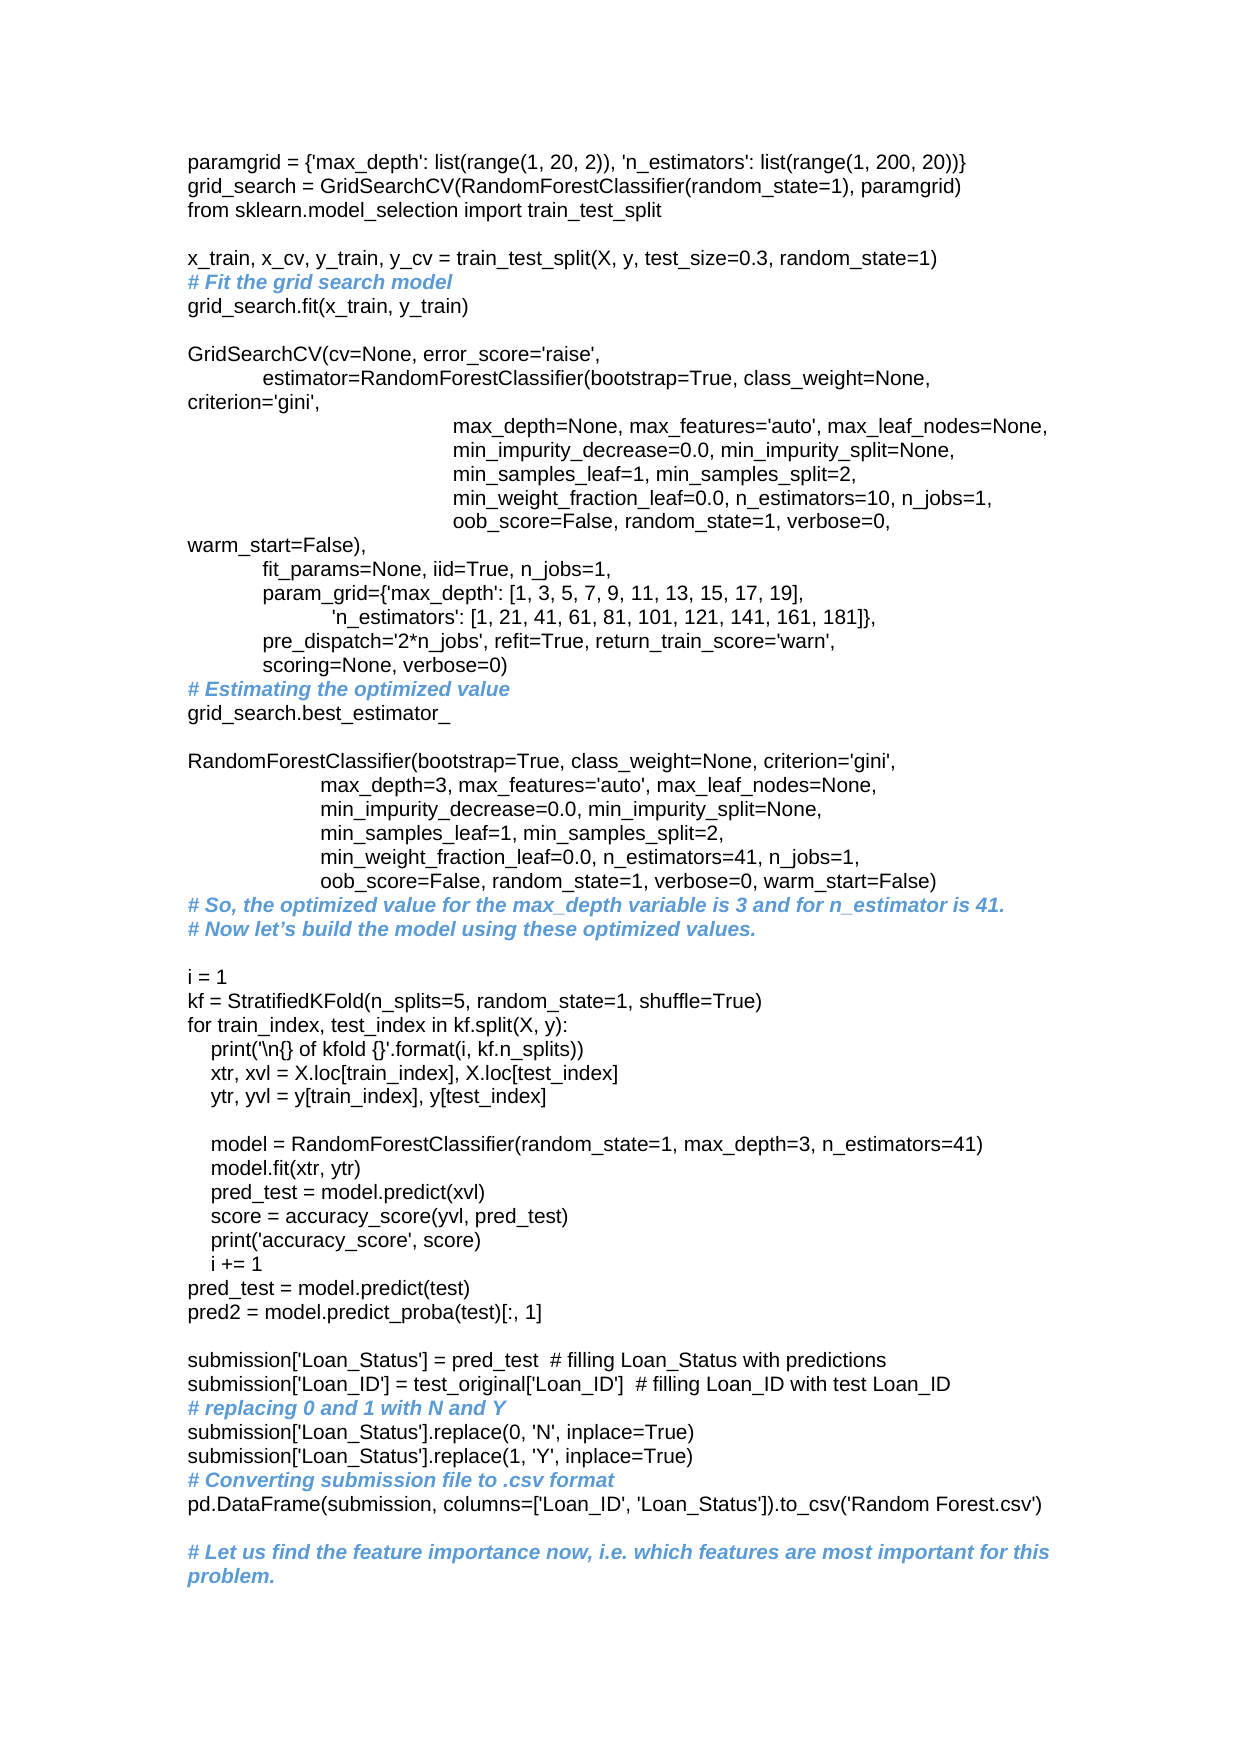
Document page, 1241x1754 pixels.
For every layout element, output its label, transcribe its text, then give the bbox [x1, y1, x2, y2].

text # Now let’s build the model using these optimized values. [187, 917, 1053, 941]
text print('accuracy_score', score) [187, 1228, 1053, 1252]
text min_samples_leaf=1, min_samples_split=2, [187, 461, 1053, 485]
text min_samples_leaf=1, min_samples_split=2, [187, 821, 1053, 845]
text grid_search.fit(x_train, y_train) [187, 294, 1053, 318]
text pre_dispatch='2*n_jobs', refit=True, return_train_score='warn', [187, 629, 1053, 653]
text model = RandomForestClassifier(random_state=1, max_depth=3, n_estimators=41) [187, 1132, 1053, 1156]
text max_depth=None, max_features='auto', max_leaf_nodes=None, [187, 413, 1053, 437]
text param_grid={'max_depth': [1, 3, 5, 7, 9, 11, 13, 15, 17, 19], [187, 581, 1053, 605]
text # Converting submission file to .csv format [187, 1468, 1053, 1492]
text submission['Loan_ID'] = test_original['Loan_ID'] # filling Loan_ID with test Loan_ID [187, 1372, 1053, 1396]
text min_weight_fraction_leaf=0.0, n_estimators=10, n_jobs=1, [187, 485, 1053, 509]
text i = 1 [187, 964, 1053, 988]
text # replacing 0 and 1 with N and Y [187, 1396, 1053, 1420]
text submission['Loan_Status'].replace(0, 'N', inplace=True) [187, 1420, 1053, 1444]
text fit_params=None, iid=True, n_jobs=1, [187, 557, 1053, 581]
text ytr, yvl = y[train_index], y[test_index] [187, 1084, 1053, 1108]
text 'n_estimators': [1, 21, 41, 61, 81, 101, 121, 141, 161, 181]}, [187, 605, 1053, 629]
text # So, the optimized value for the max_depth variable is 3 and for n_estimator is 41. [187, 893, 1053, 917]
text for train_index, test_index in kf.split(X, y): [187, 1012, 1053, 1036]
text estimator=RandomForestClassifier(bootstrap=True, class_weight=None, criterion='gini', [187, 366, 1053, 413]
text oob_score=False, random_state=1, verbose=0, warm_start=False) [187, 869, 1053, 893]
text min_impurity_decrease=0.0, min_impurity_split=None, [187, 437, 1053, 461]
text submission['Loan_Status'] = pred_test # filling Loan_Status with predictions [187, 1348, 1053, 1372]
text pred_test = model.predict(test) [187, 1276, 1053, 1300]
text from sklearn.model_selection import train_test_split [187, 198, 1053, 222]
text # Let us find the feature importance now, i.e. which features are most important for this problem. [187, 1539, 1053, 1587]
text min_impurity_decrease=0.0, min_impurity_split=None, [187, 797, 1053, 821]
text model.fit(xtr, ytr) [187, 1156, 1053, 1180]
text grid_search = GridSearchCV(RandomForestClassifier(random_state=1), paramgrid) [187, 174, 1053, 198]
text # Estimating the optimized value [187, 677, 1053, 701]
text x_train, x_cv, y_train, y_cv = train_test_split(X, y, test_size=0.3, random_state=1) [187, 246, 1053, 270]
text xtr, xvl = X.loc[train_index], X.loc[test_index] [187, 1060, 1053, 1084]
text pred2 = model.predict_proba(test)[:, 1] [187, 1300, 1053, 1324]
text paramgrid = {'max_depth': list(range(1, 20, 2)), 'n_estimators': list(range(1, 200, 20))} [187, 150, 1053, 174]
text print('\n{} of kfold {}'.format(i, kf.n_splits)) [187, 1036, 1053, 1060]
text GridSearchCV(cv=None, error_score='raise', [187, 342, 1053, 366]
text scoring=None, verbose=0) [187, 653, 1053, 677]
text # Fit the grid search model [187, 270, 1053, 294]
text i += 1 [187, 1252, 1053, 1276]
text score = accuracy_score(yvl, pred_test) [187, 1204, 1053, 1228]
text submission['Loan_Status'].replace(1, 'Y', inplace=True) [187, 1444, 1053, 1468]
text oob_score=False, random_state=1, verbose=0, warm_start=False), [187, 509, 1053, 557]
text min_weight_fraction_leaf=0.0, n_estimators=41, n_jobs=1, [187, 845, 1053, 869]
text max_depth=3, max_features='auto', max_leaf_nodes=None, [187, 773, 1053, 797]
text kf = StratifiedKFold(n_splits=5, random_state=1, shuffle=True) [187, 988, 1053, 1012]
text pd.DataFrame(submission, columns=['Loan_ID', 'Loan_Status']).to_csv('Random Forest.csv') [187, 1492, 1053, 1516]
text pred_test = model.predict(xvl) [187, 1180, 1053, 1204]
text grid_search.best_estimator_ [187, 701, 1053, 725]
text RandomForestClassifier(bootstrap=True, class_weight=None, criterion='gini', [187, 749, 1053, 773]
